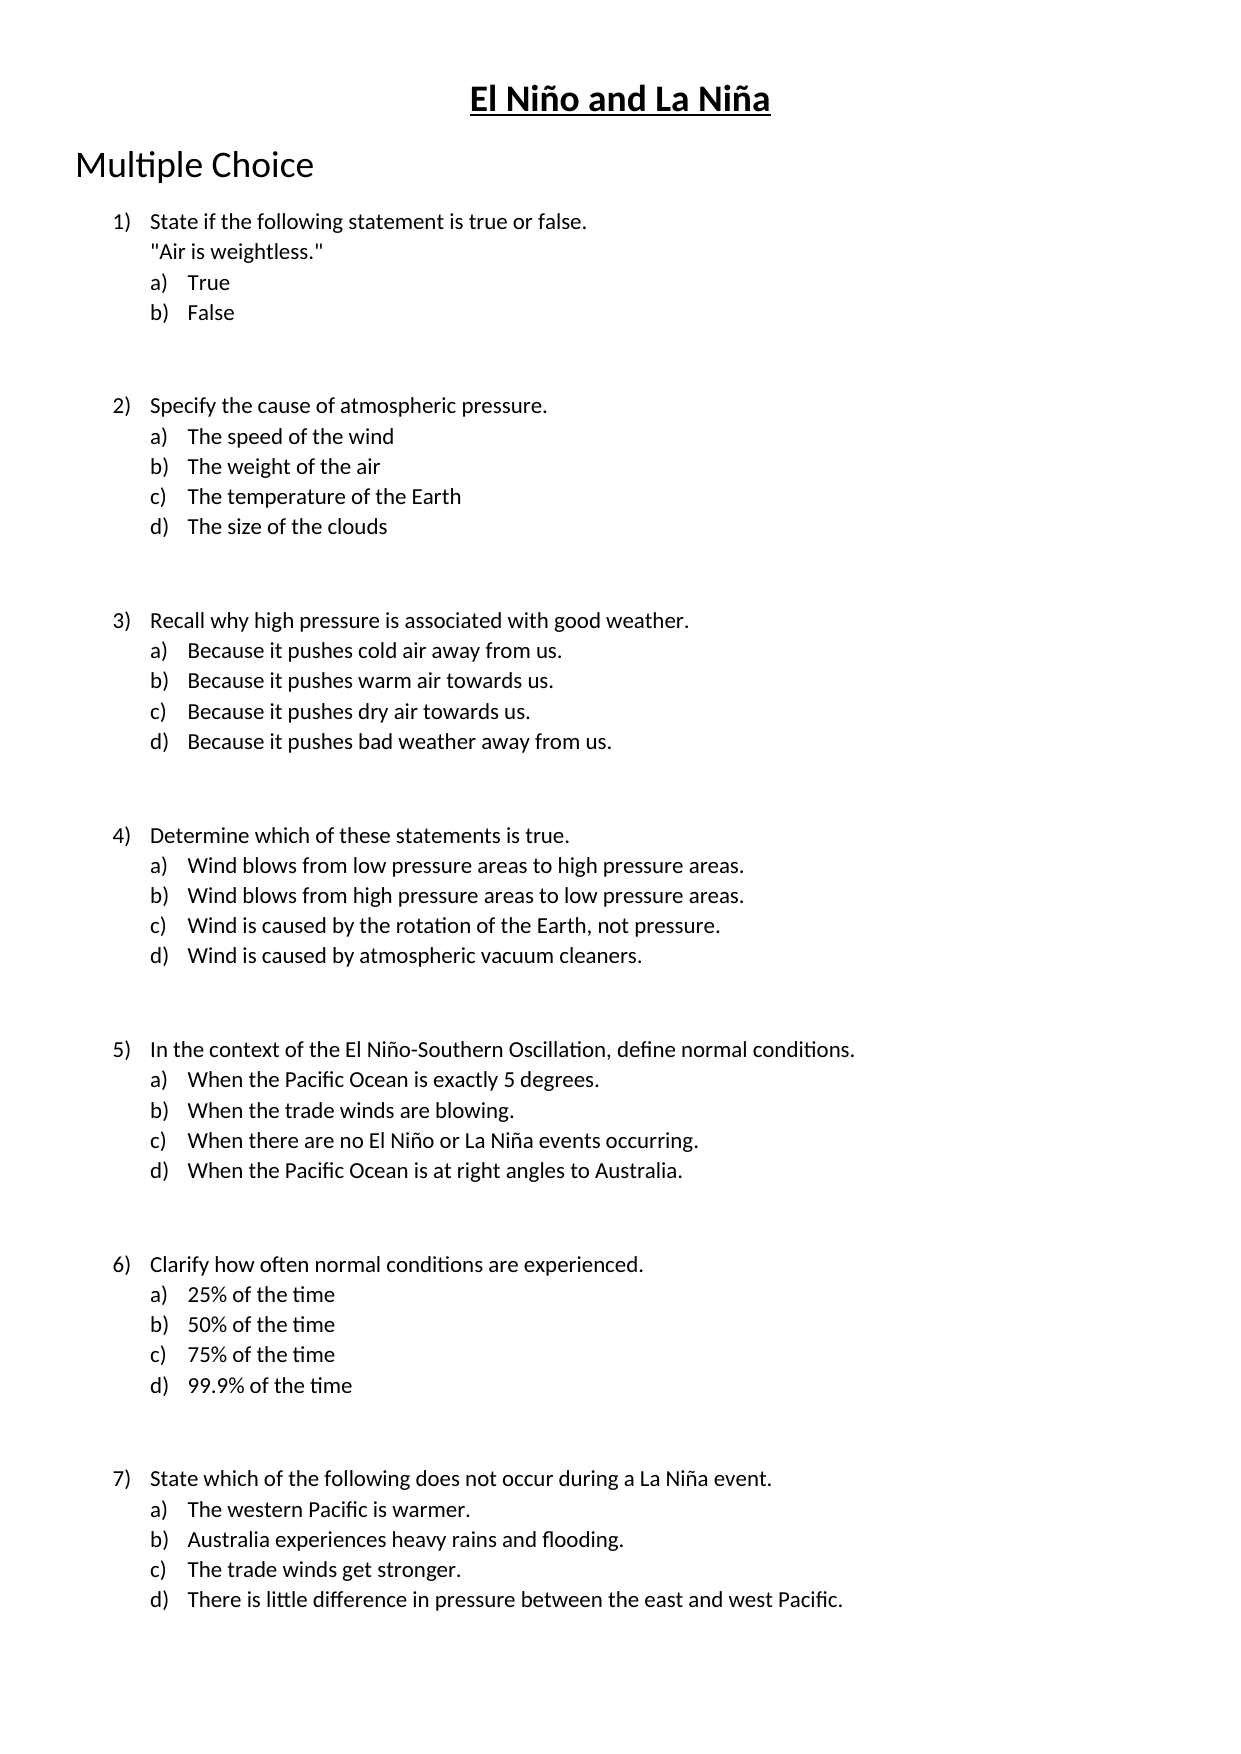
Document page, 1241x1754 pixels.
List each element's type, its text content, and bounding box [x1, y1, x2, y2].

list When the Pacific Ocean is exactly 5 degrees. [150, 1066, 1165, 1094]
list The temperature of the Earth [150, 482, 1165, 510]
list When there are no El Niño or La Niña events occurring. [150, 1126, 1165, 1154]
list Because it pushes bad weather away from us. [150, 727, 1165, 755]
list The weight of the air [150, 452, 1165, 480]
list "Air is weightless." [150, 237, 1165, 266]
list 99.9% of the time [150, 1371, 1165, 1399]
list Australia experiences heavy rains and flooding. [150, 1525, 1165, 1553]
list In the context of the El Niño-Southern Oscillation, define normal conditions. [112, 1035, 1165, 1063]
list Wind is caused by atmospheric vacuum cleaners. [150, 942, 1165, 970]
list Wind is caused by the rotation of the Earth, not pressure. [150, 911, 1165, 939]
list Determine which of these statements is true. [112, 821, 1165, 849]
list Because it pushes cold air away from us. [150, 636, 1165, 664]
list Because it pushes dry air towards us. [150, 697, 1165, 725]
text El Niño and La Niña [75, 75, 1165, 121]
list Clarify how often normal conditions are experienced. [112, 1250, 1165, 1278]
list Wind blows from high pressure areas to low pressure areas. [150, 881, 1165, 909]
list Wind blows from low pressure areas to high pressure areas. [150, 851, 1165, 879]
list When the trade winds are blowing. [150, 1096, 1165, 1124]
list Specify the cause of atmospheric pressure. [112, 392, 1165, 420]
list State if the following statement is true or false. [112, 207, 1165, 235]
list The size of the clouds [150, 512, 1165, 541]
list The speed of the wind [150, 422, 1165, 450]
list Because it pushes warm air towards us. [150, 667, 1165, 695]
list When the Pacific Ocean is at right angles to Australia. [150, 1156, 1165, 1184]
list 50% of the time [150, 1310, 1165, 1338]
list False [150, 298, 1165, 326]
list 25% of the time [150, 1280, 1165, 1308]
list The trade winds get stronger. [150, 1555, 1165, 1583]
list There is little difference in pressure between the east and west Pacific. [150, 1585, 1165, 1613]
list The western Pacific is warmer. [150, 1495, 1165, 1523]
list State which of the following does not occur during a La Niña event. [112, 1464, 1165, 1493]
list Recall why high pressure is associated with good weather. [112, 606, 1165, 634]
list 75% of the time [150, 1341, 1165, 1369]
list True [150, 268, 1165, 296]
text Multiple Choice [75, 141, 1165, 187]
